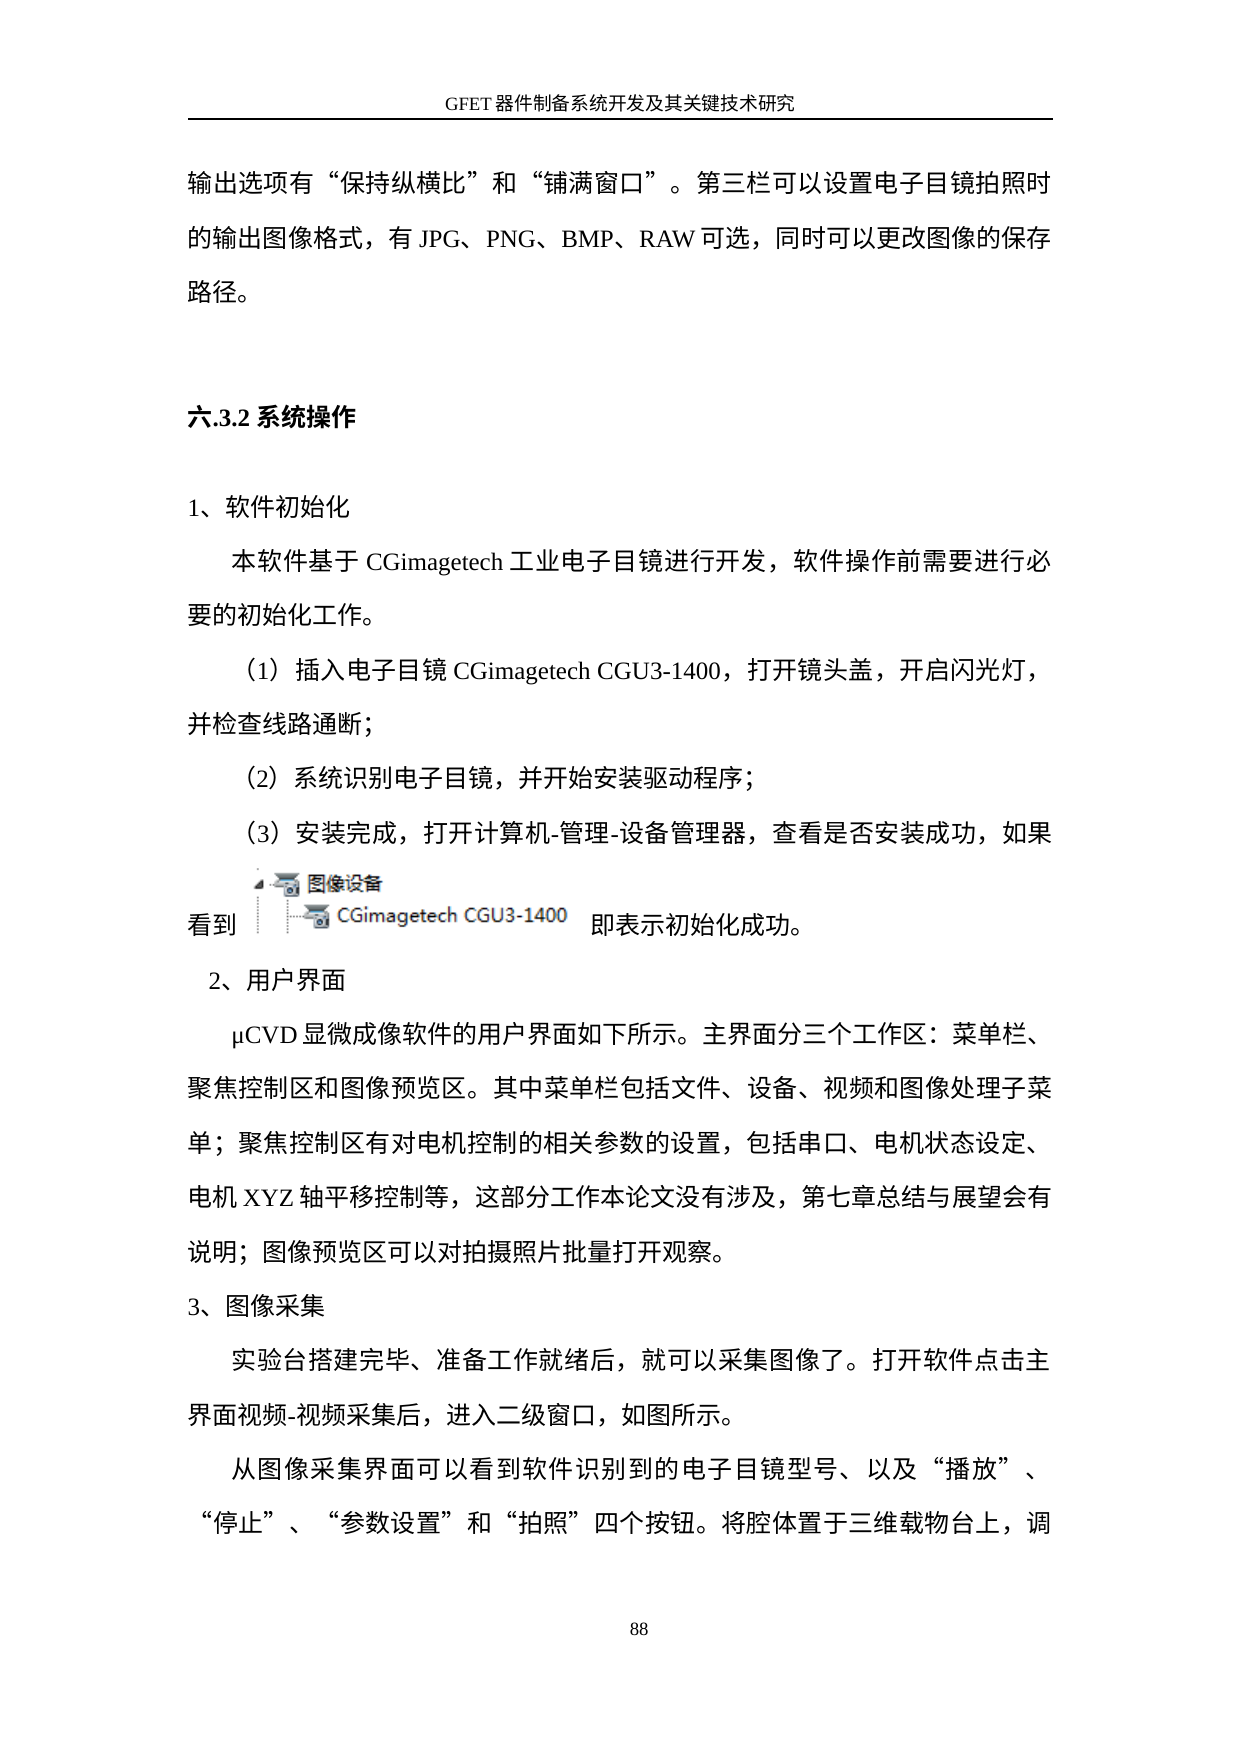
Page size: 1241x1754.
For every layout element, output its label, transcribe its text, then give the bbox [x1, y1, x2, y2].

list 图像采集 [187, 1286, 1053, 1323]
list （2）系统识别电子目镜，并开始安装驱动程序； [187, 759, 1053, 795]
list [187, 1449, 1053, 1540]
list （1）插入电子目镜CGimagetech CGU3-1400，打开镜头盖，开启闪光灯，并检查线路通断； [187, 650, 1053, 741]
picture [237, 867, 591, 935]
text μCVD显微成像软件的用户界面如下所示。主界面分三个工作区：菜单栏、聚焦控制区和图像预览区。其中菜单栏包括文件、设备、视频和图像处理子菜单；聚焦控制区有对电机控制的相关参数的设置，包括串口、电机状态设定、电机XYZ轴平移控制等，这部分工作本论文没有涉及，第七章总结与展望会有说明；图像预览区可以对拍摄照片批量打开观察。 [187, 1014, 1053, 1268]
text 2、用户界面 [187, 960, 1053, 996]
list 实验台搭建完毕、准备工作就绪后，就可以采集图像了。打开软件点击主界面视频-视频采集后，进入二级窗口，如图所示。 [187, 1341, 1053, 1431]
list （3）安装完成，打开计算机-管理-设备管理器，查看是否安装成功，如果看到即表示初始化成功。 [187, 813, 1053, 942]
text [187, 164, 1053, 309]
text 本软件基于CGimagetech工业电子目镜进行开发，软件操作前需要进行必要的初始化工作。 [187, 541, 1053, 632]
list 软件初始化 [187, 487, 1053, 523]
subtitle 系统操作 [187, 397, 1053, 433]
